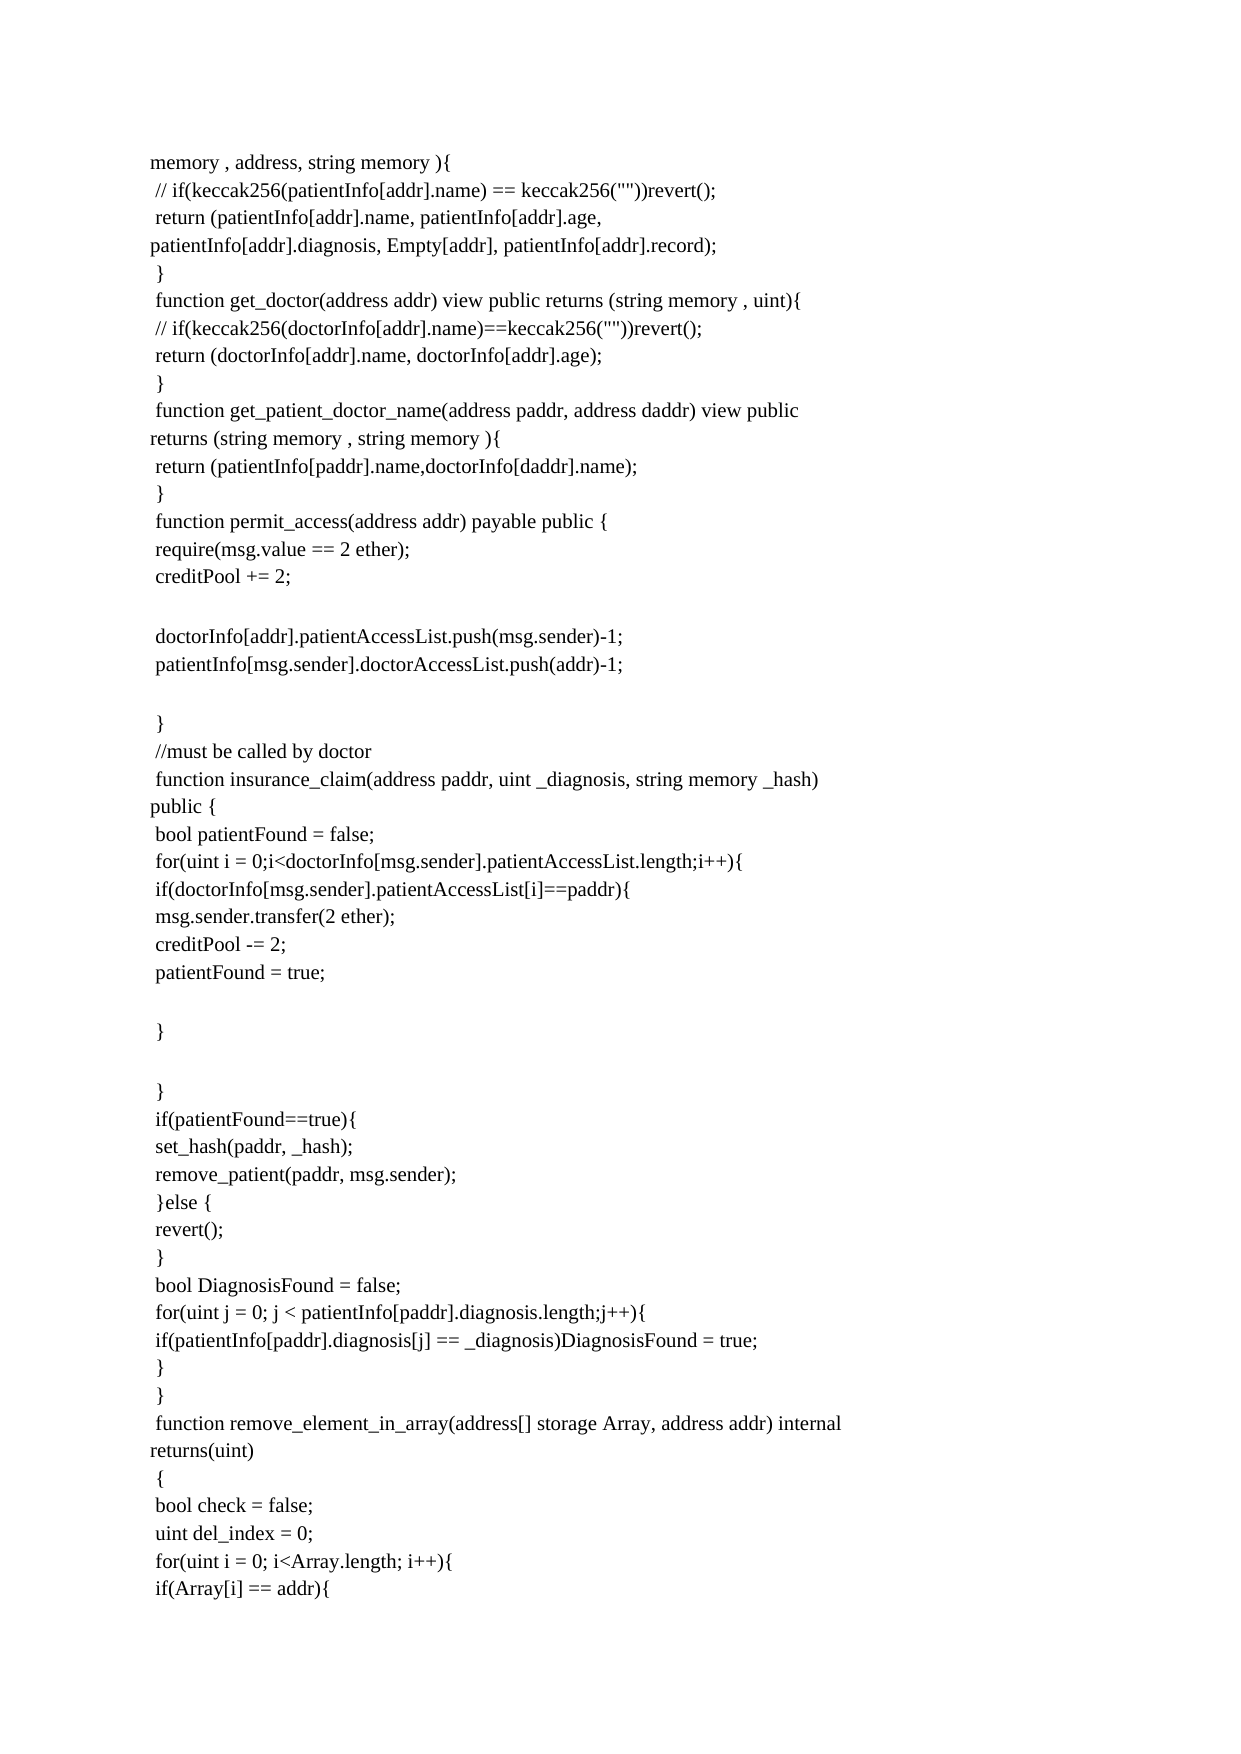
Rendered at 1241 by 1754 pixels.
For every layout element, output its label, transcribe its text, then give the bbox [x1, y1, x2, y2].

text uint del_index = 0; [150, 1521, 1090, 1545]
text remove_patient(paddr, msg.sender); [150, 1162, 1090, 1186]
text function get_patient_doctor_name(address paddr, address daddr) view public [150, 398, 1090, 422]
text returns(uint) [150, 1438, 1090, 1462]
text } [150, 1079, 1090, 1103]
text function remove_element_in_array(address[] storage Array, address addr) internal [150, 1411, 1090, 1434]
text memory , address, string memory ){ [150, 150, 1090, 174]
text for(uint j = 0; j < patientInfo[paddr].diagnosis.length;j++){ [150, 1300, 1090, 1324]
text returns (string memory , string memory ){ [150, 426, 1090, 450]
text set_hash(paddr, _hash); [150, 1134, 1090, 1158]
text { [150, 1466, 1090, 1490]
text doctorInfo[addr].patientAccessList.push(msg.sender)-1; [150, 624, 1090, 648]
text creditPool += 2; [150, 564, 1090, 588]
text public { [150, 794, 1090, 818]
text for(uint i = 0; i<Array.length; i++){ [150, 1548, 1090, 1573]
text if(patientFound==true){ [150, 1107, 1090, 1131]
text patientFound = true; [150, 960, 1090, 984]
text bool DiagnosisFound = false; [150, 1272, 1090, 1297]
text revert(); [150, 1217, 1090, 1241]
text }else { [150, 1190, 1090, 1214]
text // if(keccak256(doctorInfo[addr].name)==keccak256(""))revert(); [150, 316, 1090, 340]
text //must be called by doctor [150, 739, 1090, 763]
text creditPool -= 2; [150, 932, 1090, 956]
text bool patientFound = false; [150, 822, 1090, 846]
text } [150, 260, 1090, 284]
text } [150, 1355, 1090, 1379]
text if(patientInfo[paddr].diagnosis[j] == _diagnosis)DiagnosisFound = true; [150, 1328, 1090, 1352]
text } [150, 1383, 1090, 1407]
text function permit_access(address addr) payable public { [150, 509, 1090, 533]
text } [150, 1019, 1090, 1043]
text return (doctorInfo[addr].name, doctorInfo[addr].age); [150, 343, 1090, 367]
text return (patientInfo[paddr].name,doctorInfo[daddr].name); [150, 454, 1090, 478]
text patientInfo[addr].diagnosis, Empty[addr], patientInfo[addr].record); [150, 233, 1090, 257]
text if(Array[i] == addr){ [150, 1576, 1090, 1600]
text function insurance_claim(address paddr, uint _diagnosis, string memory _hash) [150, 766, 1090, 791]
text for(uint i = 0;i<doctorInfo[msg.sender].patientAccessList.length;i++){ [150, 849, 1090, 873]
text return (patientInfo[addr].name, patientInfo[addr].age, [150, 205, 1090, 229]
text bool check = false; [150, 1493, 1090, 1517]
text } [150, 711, 1090, 735]
text msg.sender.transfer(2 ether); [150, 904, 1090, 928]
text require(msg.value == 2 ether); [150, 536, 1090, 561]
text } [150, 1245, 1090, 1269]
text // if(keccak256(patientInfo[addr].name) == keccak256(""))revert(); [150, 178, 1090, 202]
text patientInfo[msg.sender].doctorAccessList.push(addr)-1; [150, 651, 1090, 676]
text } [150, 481, 1090, 505]
text } [150, 371, 1090, 395]
text if(doctorInfo[msg.sender].patientAccessList[i]==paddr){ [150, 877, 1090, 901]
text function get_doctor(address addr) view public returns (string memory , uint){ [150, 288, 1090, 312]
